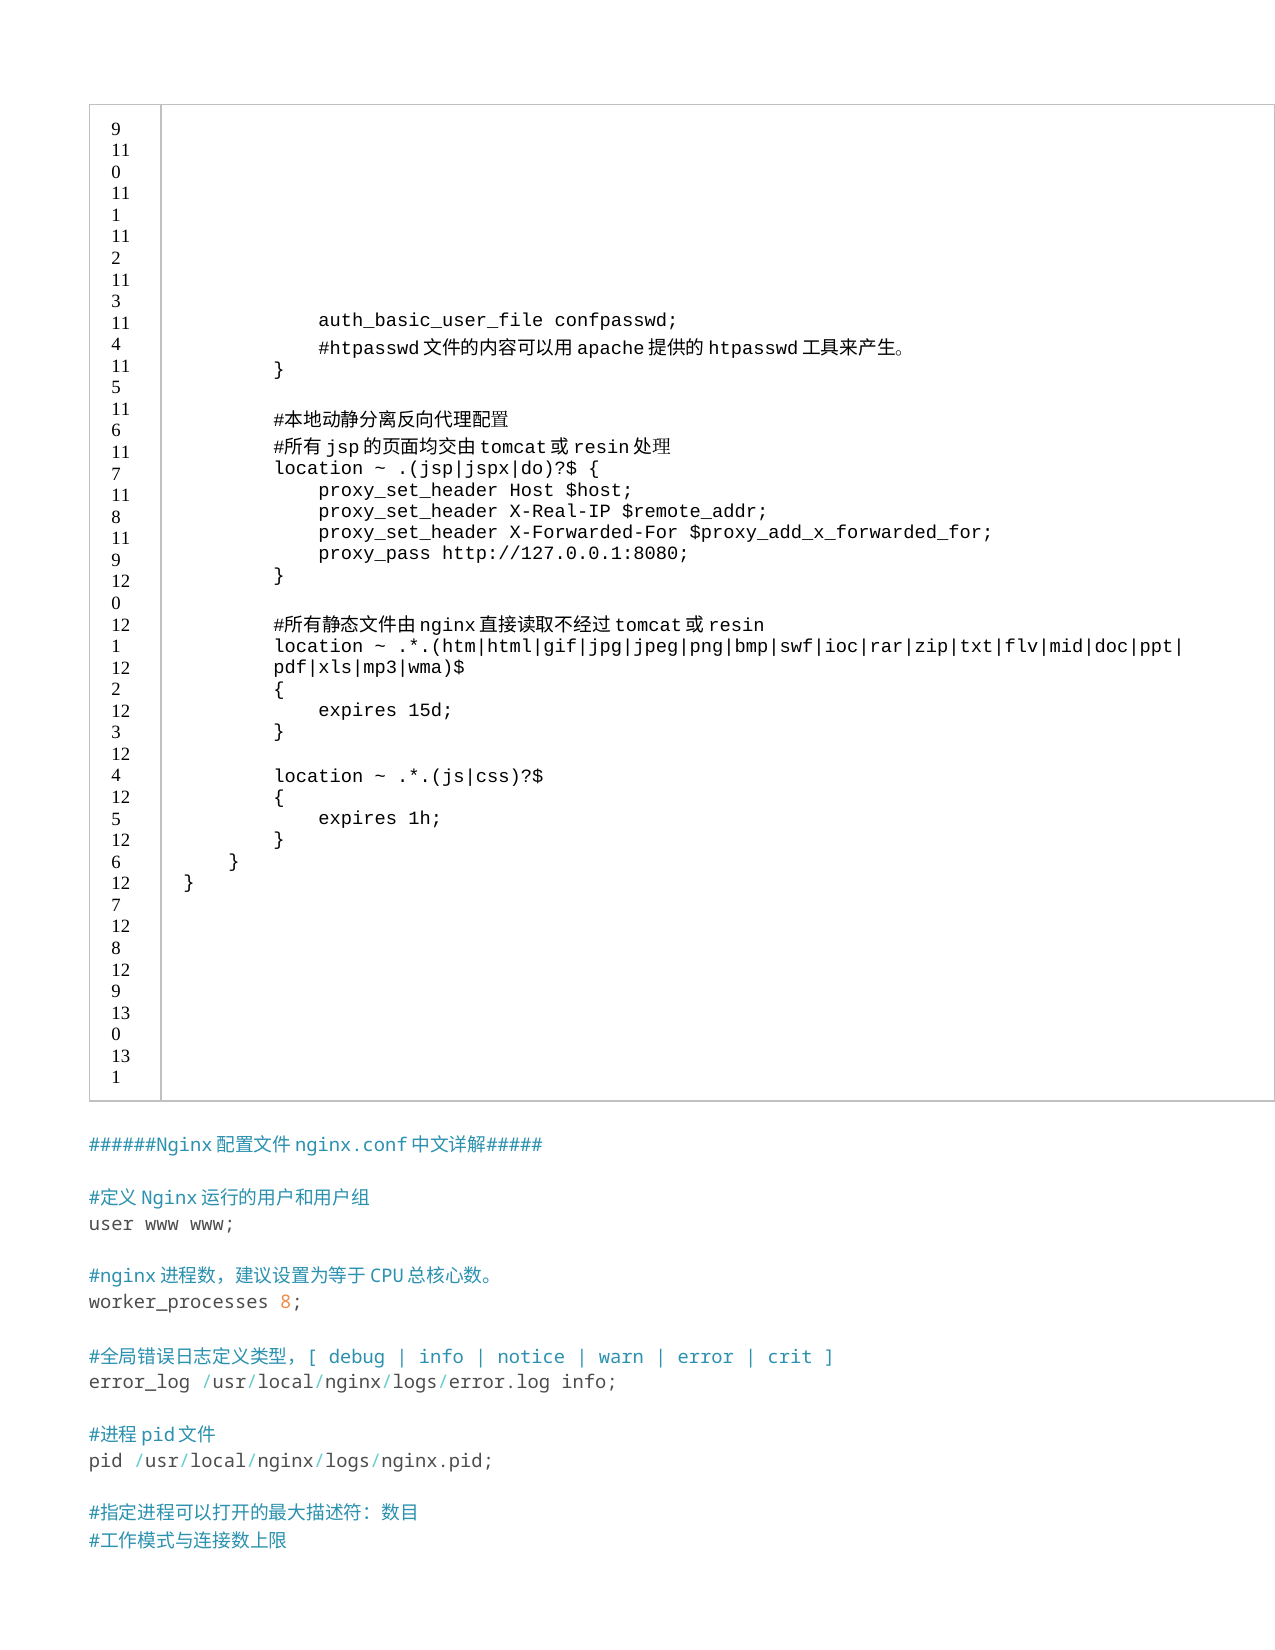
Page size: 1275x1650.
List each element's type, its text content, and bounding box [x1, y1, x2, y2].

text #nginx进程数，建议设置为等于CPU总核心数。 [89, 1261, 1196, 1288]
text worker_processes 8; [89, 1288, 1196, 1313]
text #全局错误日志定义类型，[ debug | info | notice | warn | error | crit ] [89, 1342, 1196, 1369]
text error_log /usr/local/nginx/logs/error.log info; [89, 1369, 1196, 1394]
text #进程pid文件 [89, 1420, 1196, 1447]
text pid /usr/local/nginx/logs/nginx.pid; [89, 1447, 1196, 1472]
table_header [90, 105, 160, 1100]
text #定义Nginx运行的用户和用户组 [89, 1183, 1196, 1210]
text #指定进程可以打开的最大描述符：数目 [89, 1498, 1196, 1525]
text user www www; [89, 1210, 1196, 1235]
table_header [162, 105, 1274, 1100]
text ######Nginx配置文件nginx.conf中文详解##### [89, 1130, 1196, 1157]
text #工作模式与连接数上限 [89, 1525, 1196, 1552]
